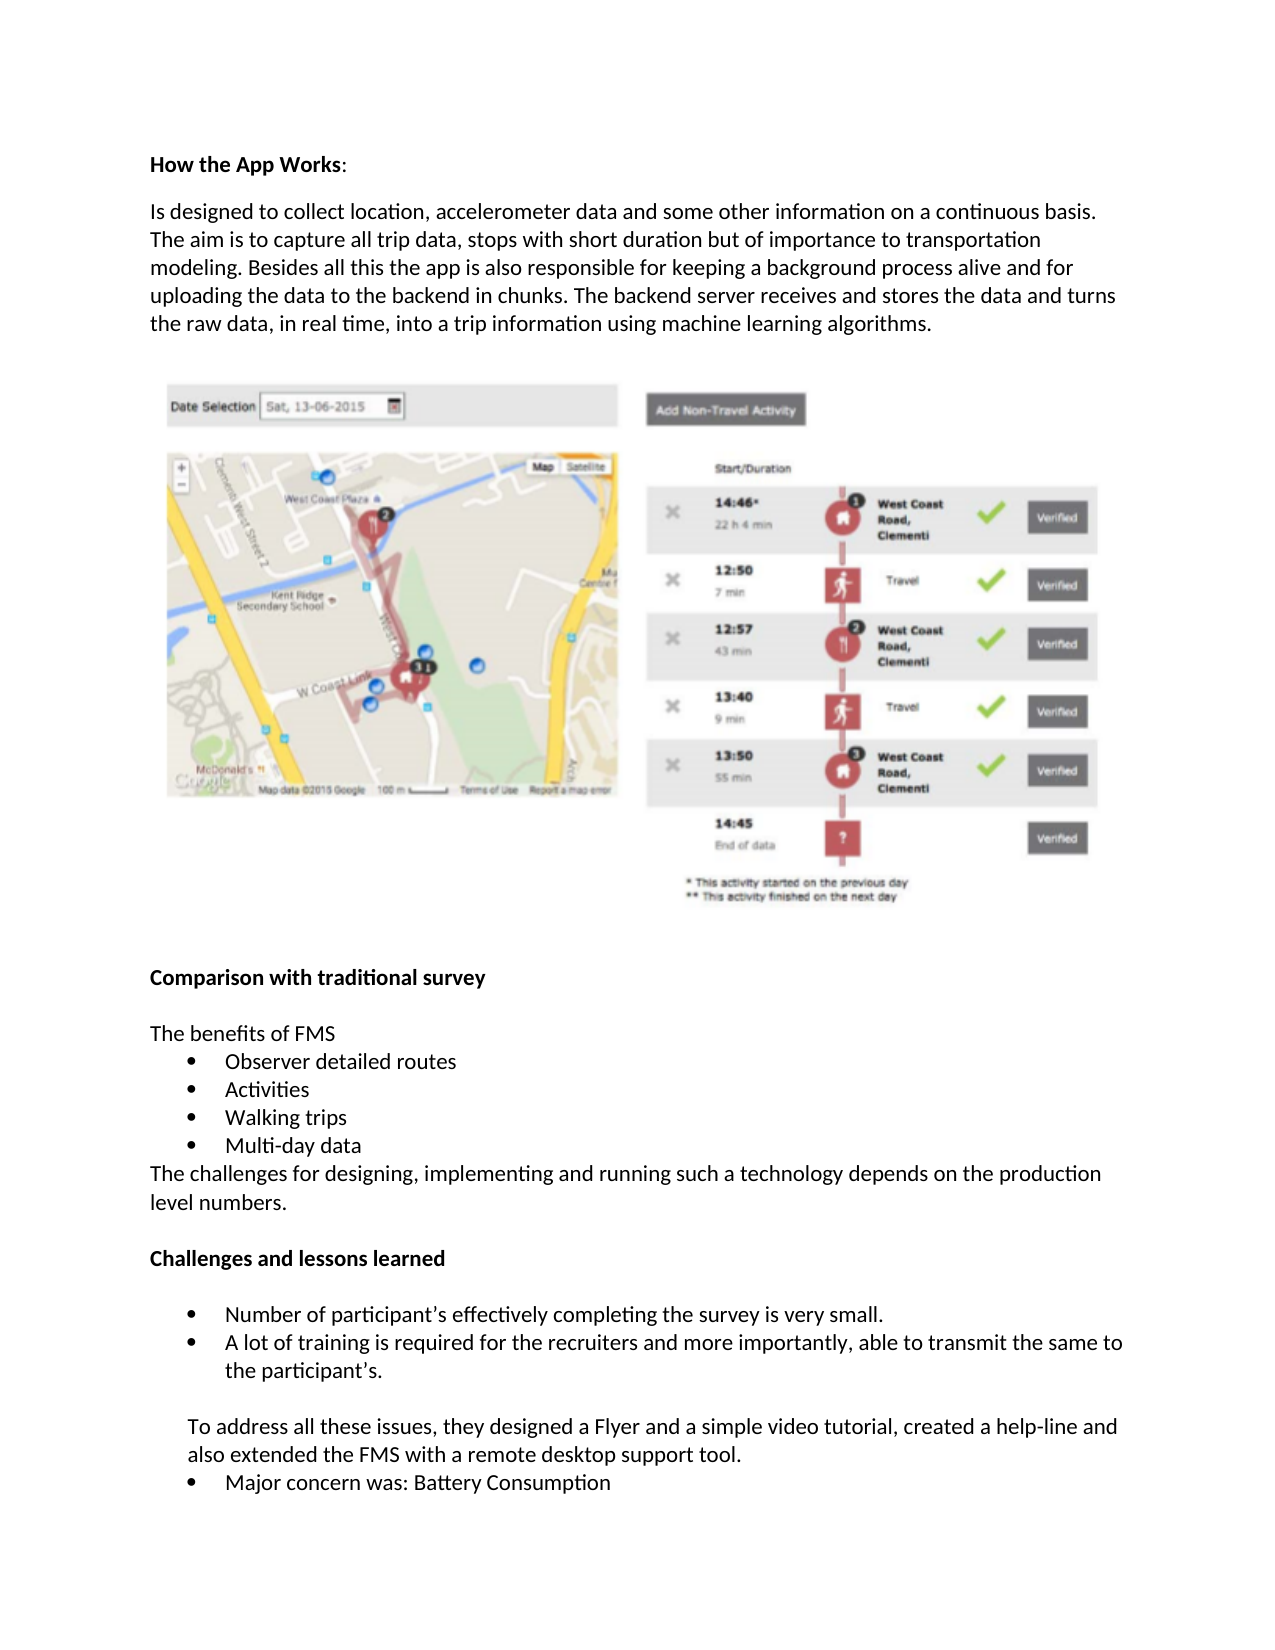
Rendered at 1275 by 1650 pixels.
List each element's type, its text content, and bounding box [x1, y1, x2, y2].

text How the App Works: [150, 150, 1125, 178]
text The aim is to capture all trip data, stops with short duration but of importance to transportation modeling. Besides all this the app is also responsible for keeping a background process alive and for uploading the data to the backend in chunks. The backend server receives and stores the data and turns the raw data, in real time, into a trip information using machine learning algorithms. [150, 225, 1125, 337]
text Is designed to collect location, accelerometer data and some other information on a continuous basis. [150, 197, 1125, 225]
text Challenges and lessons learned [150, 1244, 1125, 1272]
list Activities [187, 1076, 1125, 1103]
text To address all these issues, they designed a Flyer and a simple video tutorial, created a help-line and also extended the FMS with a remote desktop support tool. [187, 1412, 1125, 1468]
text Comparison with traditional survey [150, 963, 1125, 991]
list Multi-day data [187, 1132, 1125, 1159]
picture [150, 365, 1115, 936]
list Observer detailed routes [187, 1047, 1125, 1076]
list A lot of training is required for the recruiters and more importantly, able to transmit the same to the participant’s. [187, 1328, 1125, 1384]
text The benefits of FMS [150, 1019, 1125, 1047]
list Major concern was: Battery Consumption [187, 1468, 1125, 1496]
text The challenges for designing, implementing and running such a technology depends on the production level numbers. [150, 1159, 1125, 1216]
list Walking trips [187, 1103, 1125, 1132]
list Number of participant’s effectively completing the survey is very small. [187, 1300, 1125, 1328]
